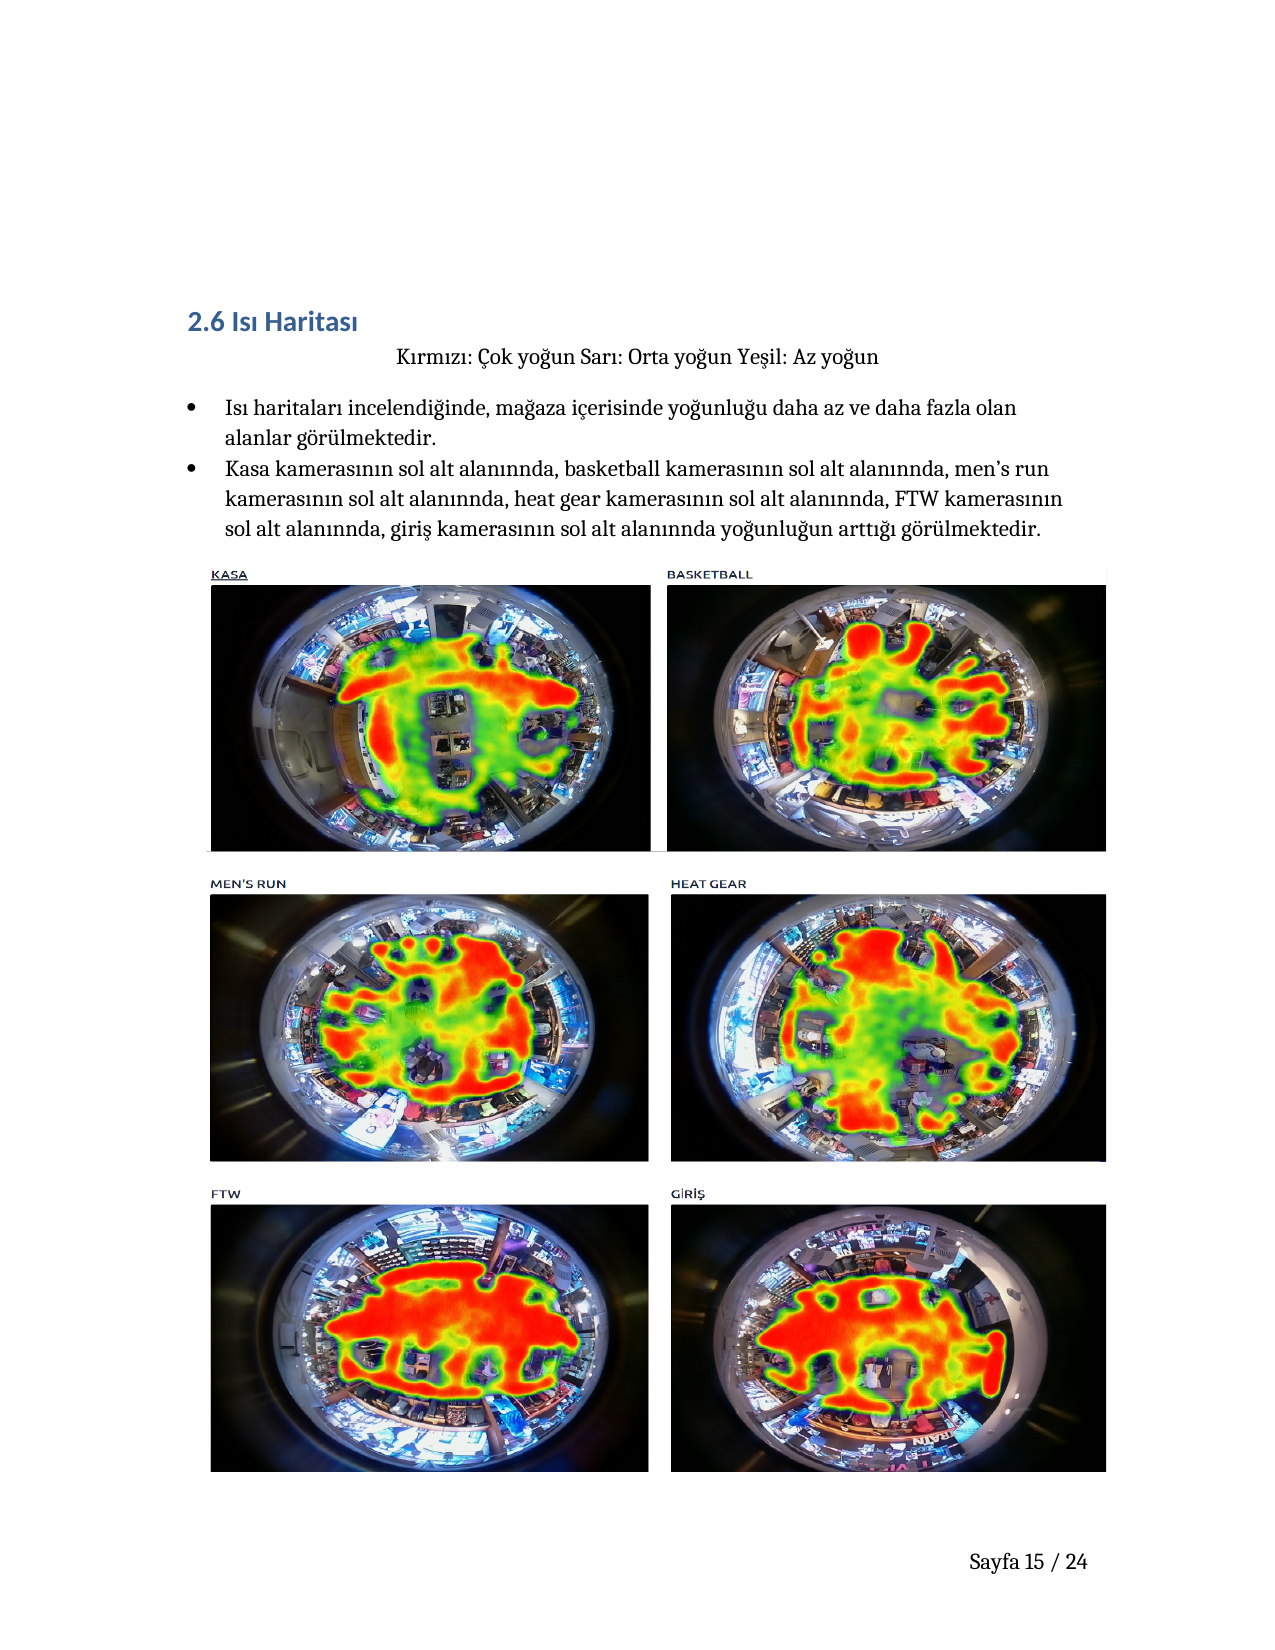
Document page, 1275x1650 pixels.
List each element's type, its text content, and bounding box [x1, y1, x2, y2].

list Kasa kamerasının sol alt alanınnda, basketball kamerasının sol alt alanınnda, men’s run kamerasının sol alt alanınnda, heat gear kamerasının sol alt alanınnda, FTW kamerasının sol alt alanınnda, giriş kamerasının sol alt alanınnda yoğunluğun arttığı görülmektedir. [187, 455, 1087, 542]
picture [206, 1186, 1107, 1472]
picture [206, 566, 1107, 852]
list Isı haritaları incelendiğinde, mağaza içerisinde yoğunluğu daha az ve daha fazla olan alanlar görülmektedir. [187, 395, 1087, 452]
subtitle 2.6 Isı Haritası [187, 303, 1087, 339]
picture [206, 876, 1107, 1162]
text Kırmızı: Çok yoğun Sarı: Orta yoğun Yeşil: Az yoğun [187, 344, 1087, 370]
